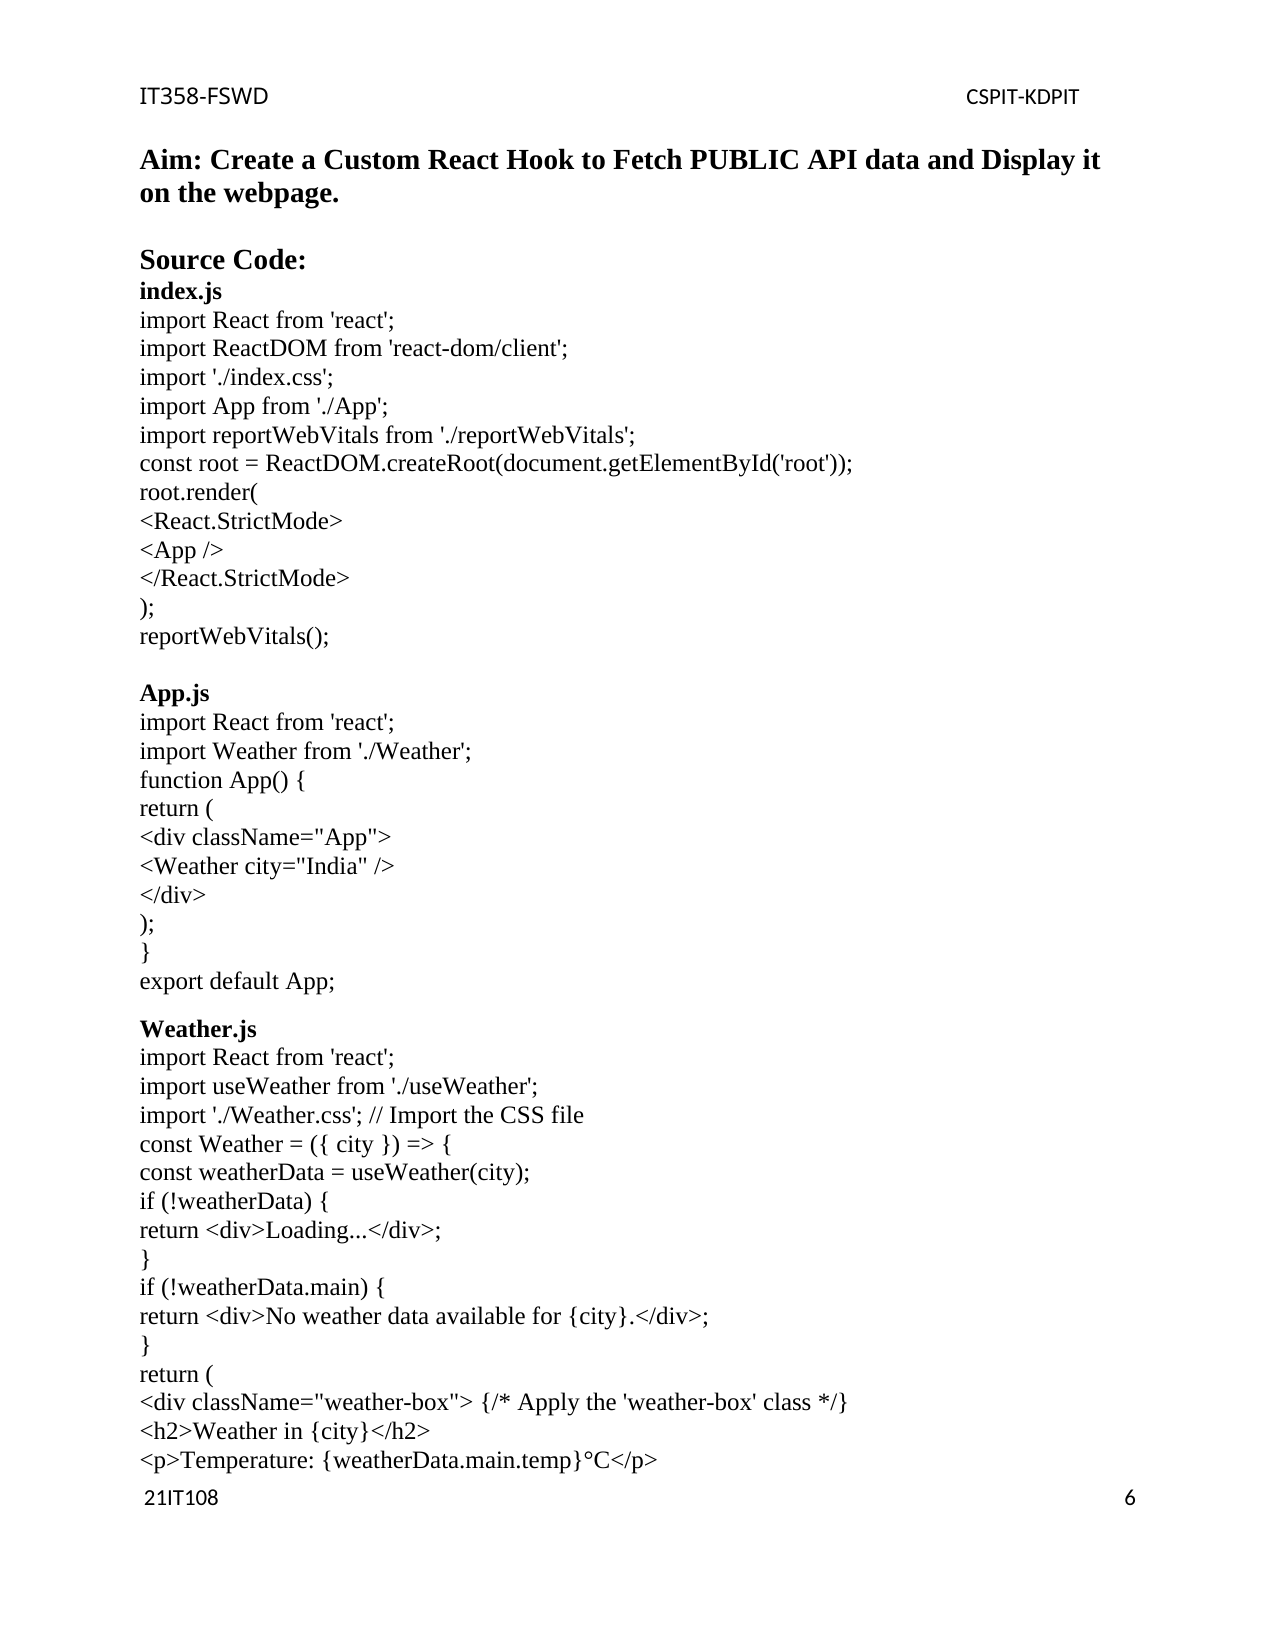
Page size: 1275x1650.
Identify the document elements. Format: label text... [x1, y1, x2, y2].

text return <div>No weather data available for {city}.</div>; [139, 1301, 1136, 1330]
text index.js [139, 276, 1136, 305]
text if (!weatherData) { [139, 1186, 1136, 1215]
text Source Code: [139, 242, 1136, 276]
text import ReactDOM from 'react-dom/client'; [139, 333, 1136, 362]
text return <div>Loading...</div>; [139, 1215, 1136, 1244]
text <App /> [139, 535, 1136, 563]
text } [139, 1330, 1136, 1359]
text import './index.css'; [139, 362, 1136, 391]
text const weatherData = useWeather(city); [139, 1157, 1136, 1186]
text <Weather city="India" /> [139, 851, 1136, 880]
text reportWebVitals(); [139, 621, 1136, 650]
text } [139, 937, 1136, 966]
text import React from 'react'; [139, 707, 1136, 736]
text import reportWebVitals from './reportWebVitals'; [139, 420, 1136, 448]
text root.render( [139, 477, 1136, 506]
text <div className="App"> [139, 822, 1136, 851]
text import useWeather from './useWeather'; [139, 1071, 1136, 1100]
text </div> [139, 880, 1136, 908]
text return ( [139, 793, 1136, 822]
text import React from 'react'; [139, 305, 1136, 333]
text import App from './App'; [139, 391, 1136, 420]
text App.js [139, 678, 1136, 707]
text function App() { [139, 765, 1136, 793]
text return ( [139, 1359, 1136, 1387]
text on the webpage. [139, 175, 1136, 209]
text import Weather from './Weather'; [139, 736, 1136, 765]
text <div className="weather-box"> {/* Apply the 'weather-box' class */} [139, 1387, 1136, 1416]
text Weather.js [139, 1014, 1136, 1042]
text const Weather = ({ city }) => { [139, 1129, 1136, 1157]
text </React.StrictMode> [139, 563, 1136, 592]
text } [139, 1244, 1136, 1272]
text const root = ReactDOM.createRoot(document.getElementById('root')); [139, 448, 1136, 477]
text import './Weather.css'; // Import the CSS file [139, 1100, 1136, 1129]
text <h2>Weather in {city}</h2> [139, 1416, 1136, 1445]
text ); [139, 592, 1136, 621]
text ); [139, 908, 1136, 937]
text <p>Temperature: {weatherData.main.temp}°C</p> [139, 1445, 1136, 1474]
text <React.StrictMode> [139, 506, 1136, 535]
text export default App; [139, 966, 1136, 995]
text import React from 'react'; [139, 1042, 1136, 1071]
text if (!weatherData.main) { [139, 1272, 1136, 1301]
text Aim: Create a Custom React Hook to Fetch PUBLIC API data and Display it [139, 142, 1136, 175]
